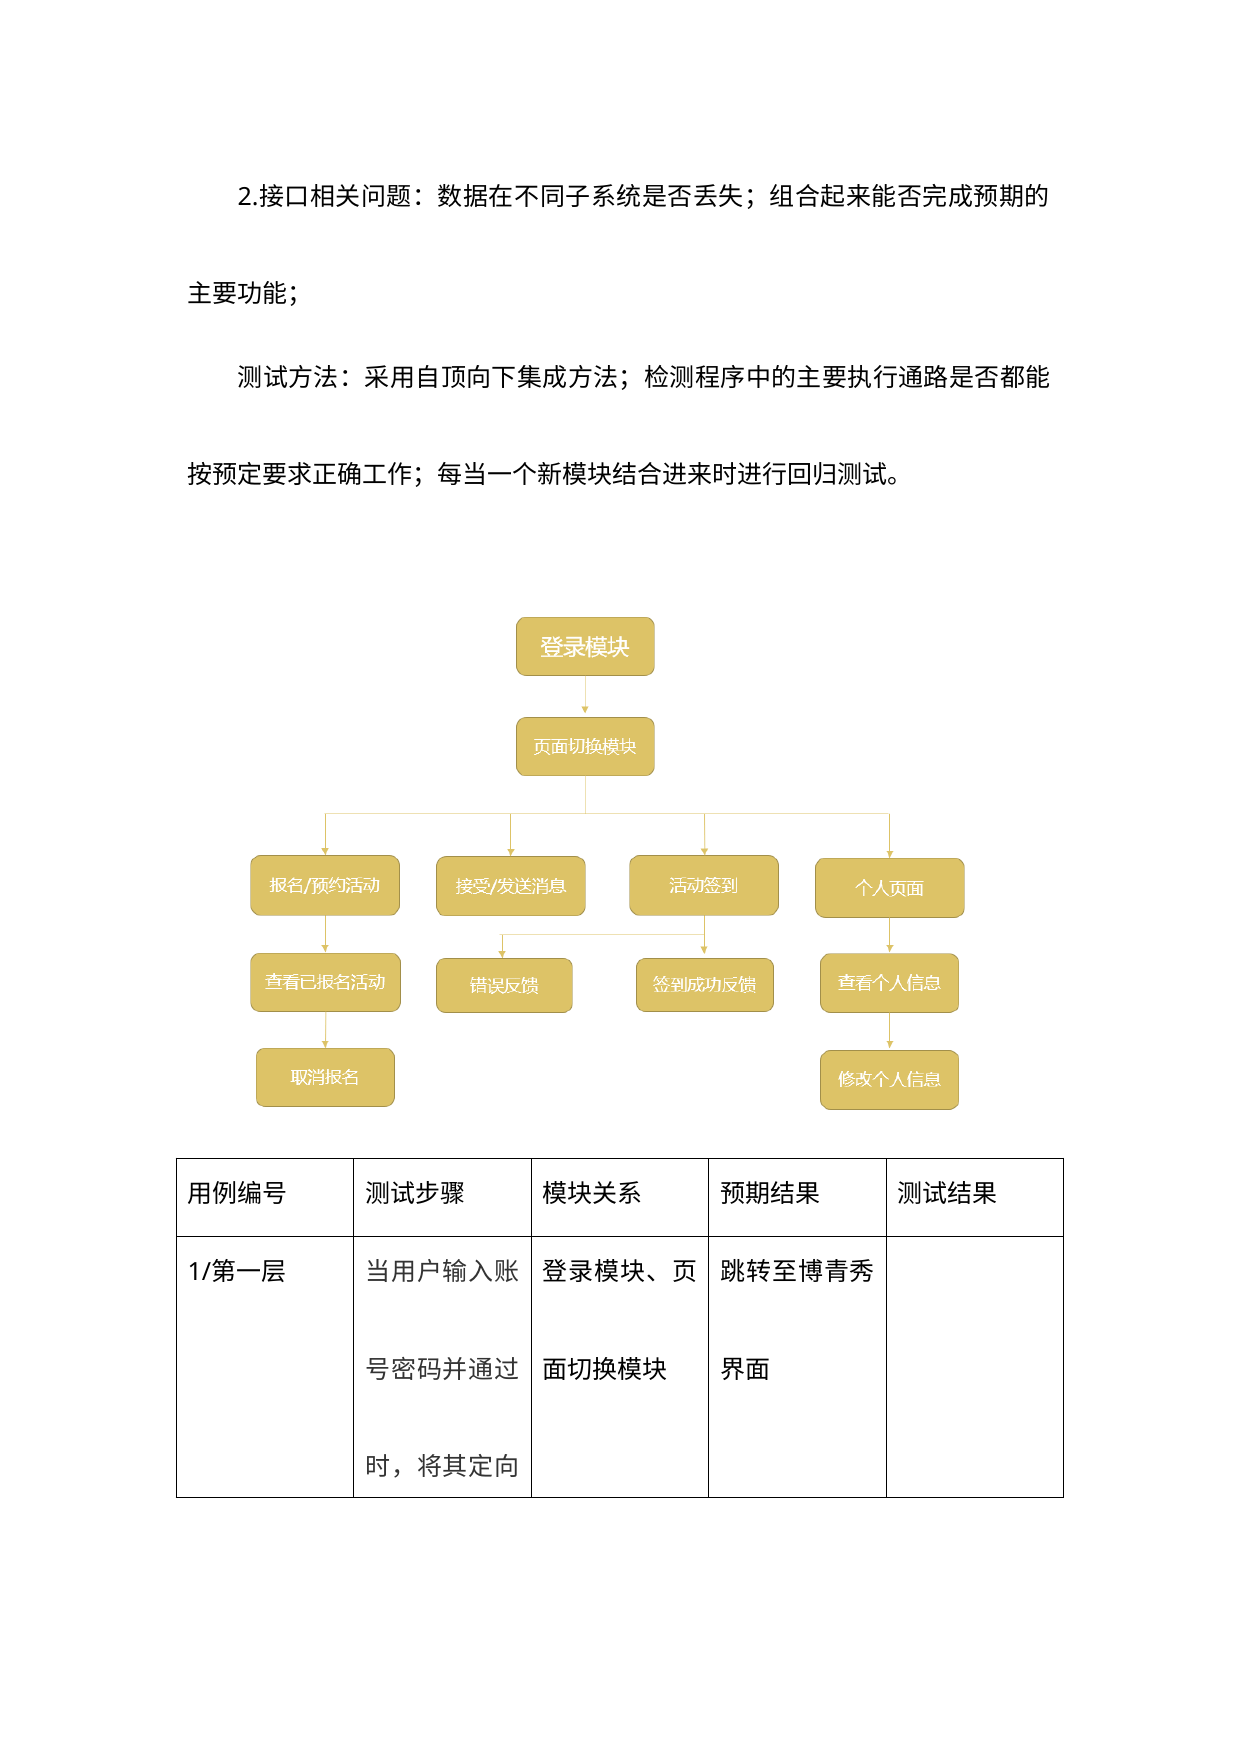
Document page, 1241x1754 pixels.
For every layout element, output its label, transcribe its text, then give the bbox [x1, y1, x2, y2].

table_header 用例编号 [177, 1159, 353, 1236]
table_header 测试结果 [887, 1159, 1063, 1236]
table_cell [354, 1237, 531, 1497]
table_cell 1/第一层 [177, 1237, 353, 1497]
table_cell 登录模块、页面切换模块 [532, 1237, 708, 1497]
table_cell [887, 1237, 1063, 1497]
picture [187, 605, 1015, 1124]
table_cell 跳转至博青秀界面 [709, 1237, 886, 1497]
text 测试方法：采用自顶向下集成方法；检测程序中的主要执行通路是否都能按预定要求正确工作；每当一个新模块结合进来时进行回归测试。 [187, 343, 1053, 505]
text 2.接口相关问题：数据在不同子系统是否丢失；组合起来能否完成预期的主要功能； [187, 162, 1053, 324]
table_header 预期结果 [709, 1159, 886, 1236]
table_header 模块关系 [532, 1159, 708, 1236]
table_header 测试步骤 [354, 1159, 531, 1236]
